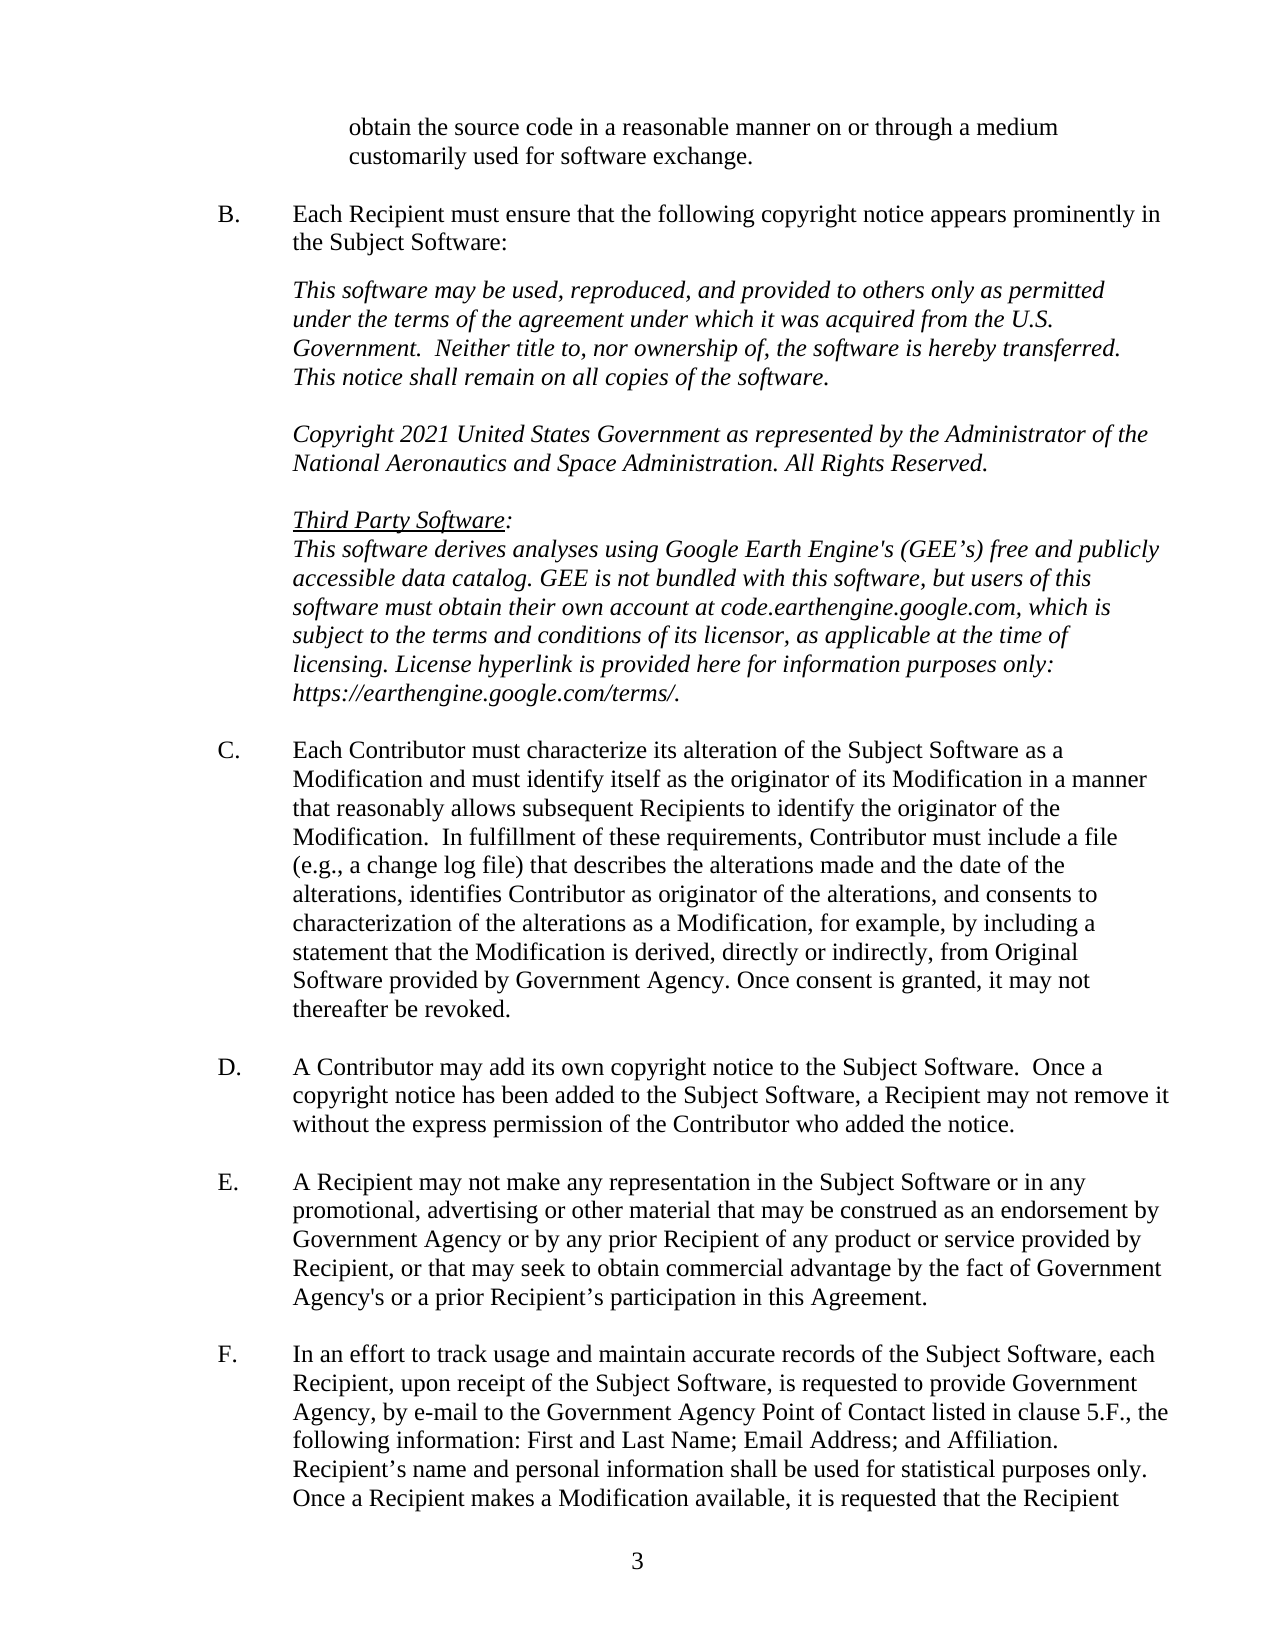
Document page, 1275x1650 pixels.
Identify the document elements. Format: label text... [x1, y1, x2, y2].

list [217, 1339, 1170, 1512]
list Each Contributor must characterize its alteration of the Subject Software as a Modification and must identify itself as the originator of its Modification in a manner that reasonably allows subsequent Recipients to identify the originator of the Modification. In fulfillment of these requirements, Contributor must include a file (e.g., a change log file) that describes the alterations made and the date of the alterations, identifies Contributor as originator of the alterations, and consents to characterization of the alterations as a Modification, for example, by including a statement that the Modification is derived, directly or indirectly, from Original Software provided by Government Agency. Once consent is granted, it may not thereafter be revoked. [217, 735, 1170, 1023]
list A Contributor may add its own copyright notice to the Subject Software. Once a copyright notice has been added to the Subject Software, a Recipient may not remove it without the express permission of the Contributor who added the notice. [217, 1052, 1170, 1138]
list A Recipient may not make any representation in the Subject Software or in any promotional, advertising or other material that may be construed as an endorsement by Government Agency or by any prior Recipient of any product or service provided by Recipient, or that may seek to obtain commercial advantage by the fact of Government Agency's or a prior Recipient’s participation in this Agreement. [217, 1167, 1170, 1310]
list Each Recipient must ensure that the following copyright notice appears prominently in the Subject Software: [217, 199, 1170, 256]
text This software derives analyses using Google Earth Engine's (GEE’s) free and publicly accessible data catalog. GEE is not bundled with this software, but users of this software must obtain their own account at code.earthengine.google.com, which is subject to the terms and conditions of its licensor, as applicable at the time of licensing. License hyperlink is provided here for information purposes only: https://earthengine.google.com/terms/. [292, 534, 1170, 707]
text Third Party Software: [292, 505, 1170, 534]
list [311, 112, 1170, 170]
text Copyright 2021 United States Government as represented by the Administrator of the National Aeronautics and Space Administration. All Rights Reserved. [292, 419, 1170, 477]
text This software may be used, reproduced, and provided to others only as permitted under the terms of the agreement under which it was acquired from the U.S. Government. Neither title to, nor ownership of, the software is hereby transferred. This notice shall remain on all copies of the software. [292, 275, 1170, 390]
